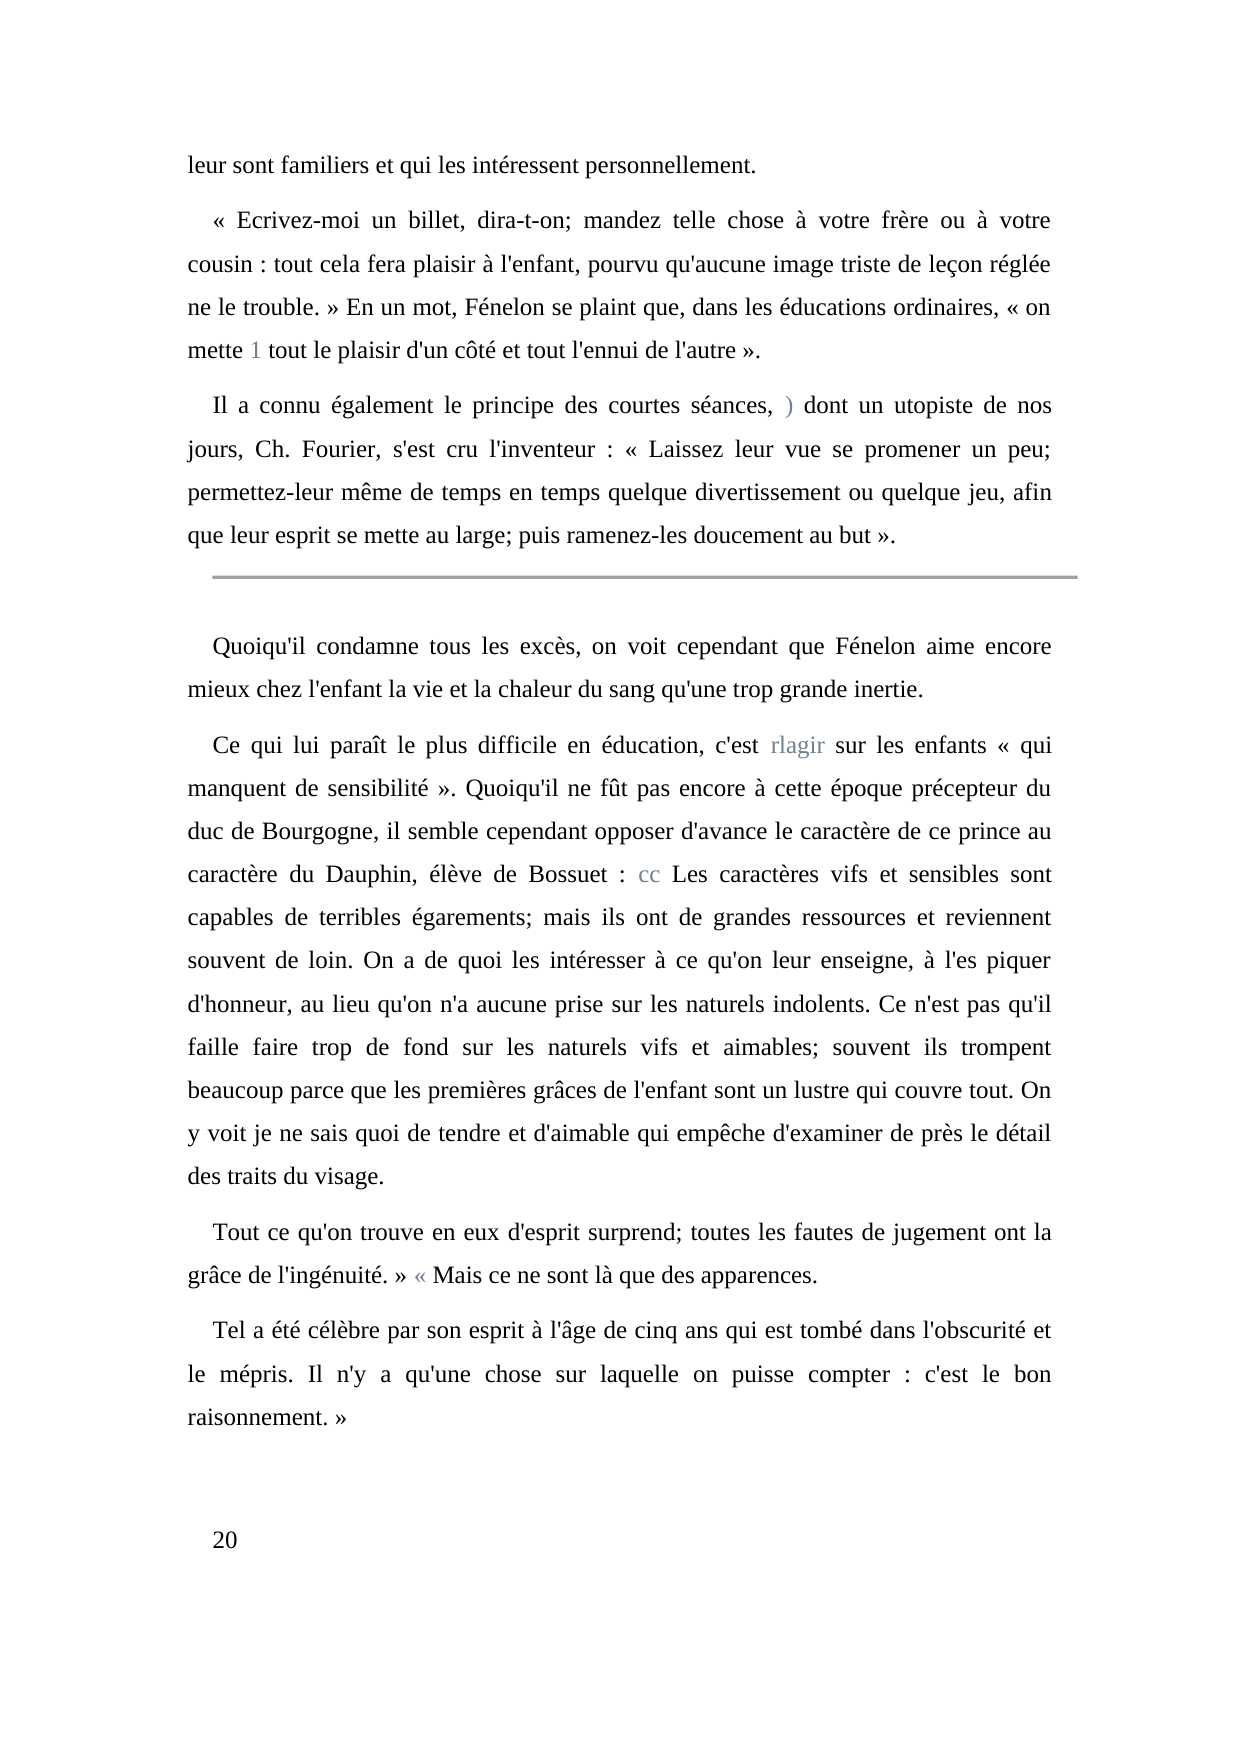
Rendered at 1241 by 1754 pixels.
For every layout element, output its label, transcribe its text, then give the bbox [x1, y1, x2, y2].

text Quoiqu'il condamne tous les excès, on voit cependant que Fénelon aime encore mieux chez l'enfant la vie et la chaleur du sang qu'une trop grande inertie. [187, 631, 1053, 703]
text Il a connu également le principe des courtes séances, ) dont un utopiste de nos jours, Ch. Fourier, s'est cru l'inventeur : « Laissez leur vue se promener un peu; permettez-leur même de temps en temps quelque divertissement ou quelque jeu, afin que leur esprit se mette au large; puis ramenez-les doucement au but ». [187, 391, 1053, 549]
text Tout ce qu'on trouve en eux d'esprit surprend; toutes les fautes de jugement ont la grâce de l'ingénuité. » « Mais ce ne sont là que des apparences. [187, 1217, 1053, 1289]
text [187, 150, 1053, 179]
text « Ecrivez-moi un billet, dira-t-on; mandez telle chose à votre frère ou à votre cousin : tout cela fera plaisir à l'enfant, pourvu qu'aucune image triste de leçon réglée ne le trouble. » En un mot, Fénelon se plaint que, dans les éducations ordinaires, « on mette 1 tout le plaisir d'un côté et tout l'ennui de l'autre ». [187, 206, 1053, 364]
text Ce qui lui paraît le plus difficile en éducation, c'est rlagir sur les enfants « qui manquent de sensibilité ». Quoiqu'il ne fût pas encore à cette époque précepteur du duc de Bourgogne, il semble cependant opposer d'avance le caractère de ce prince au caractère du Dauphin, élève de Bossuet : cc Les caractères vifs et sensibles sont capables de terribles égarements; mais ils ont de grandes ressources et reviennent souvent de loin. On a de quoi les intéresser à ce qu'on leur enseigne, à l'es piquer d'honneur, au lieu qu'on n'a aucune prise sur les naturels indolents. Ce n'est pas qu'il faille faire trop de fond sur les naturels vifs et aimables; souvent ils trompent beaucoup parce que les premières grâces de l'enfant sont un lustre qui couvre tout. On y voit je ne sais quoi de tendre et d'aimable qui empêche d'examiner de près le détail des traits du visage. [187, 730, 1053, 1190]
text Tel a été célèbre par son esprit à l'âge de cinq ans qui est tombé dans l'obscurité et le mépris. Il n'y a qu'une chose sur laquelle on puisse compter : c'est le bon raisonnement. » [187, 1316, 1053, 1431]
